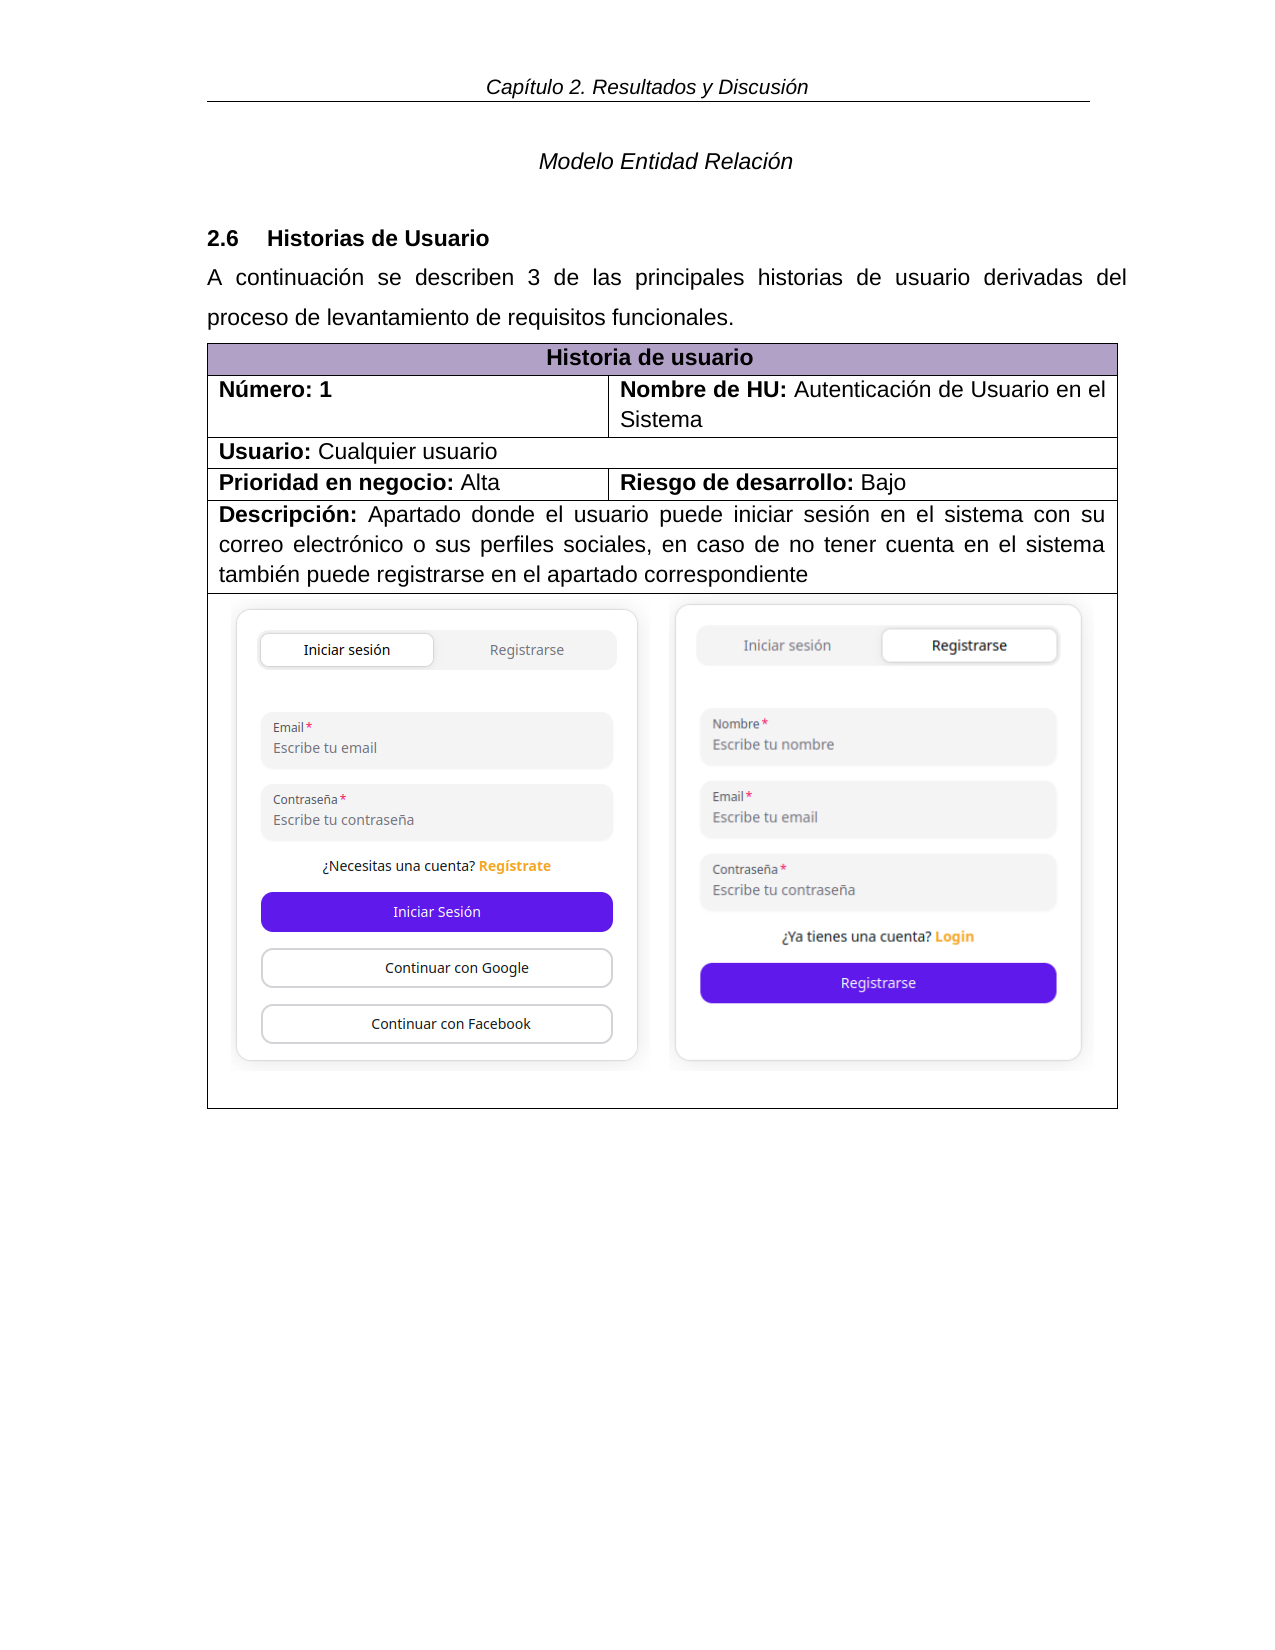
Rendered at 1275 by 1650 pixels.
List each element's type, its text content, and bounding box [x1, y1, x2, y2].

table_cell Número: 1 [208, 376, 608, 437]
table_header Historia de usuario [208, 344, 1117, 375]
picture [230, 599, 651, 1071]
text Modelo Entidad Relación [207, 148, 1127, 174]
picture [669, 594, 1094, 1071]
subtitle Historias de Usuario [207, 225, 1127, 251]
table_cell Descripción: Apartado donde el usuario puede iniciar sesión en el sistema con su correo electrónico o sus perfiles sociales, en caso de no tener cuenta en el sistema también puede registrarse en el apartado correspondiente [208, 501, 1117, 593]
table_cell Prioridad en negocio: Alta [208, 469, 608, 500]
table_cell [208, 594, 1117, 1108]
table_cell Nombre de HU: Autenticación de Usuario en el Sistema [609, 376, 1117, 437]
table_cell Riesgo de desarrollo: Bajo [609, 469, 1117, 500]
text A continuación se describen 3 de las principales historias de usuario derivadas del proceso de levantamiento de requisitos funcionales. [207, 264, 1127, 330]
table_cell Usuario: Cualquier usuario [208, 438, 1117, 468]
